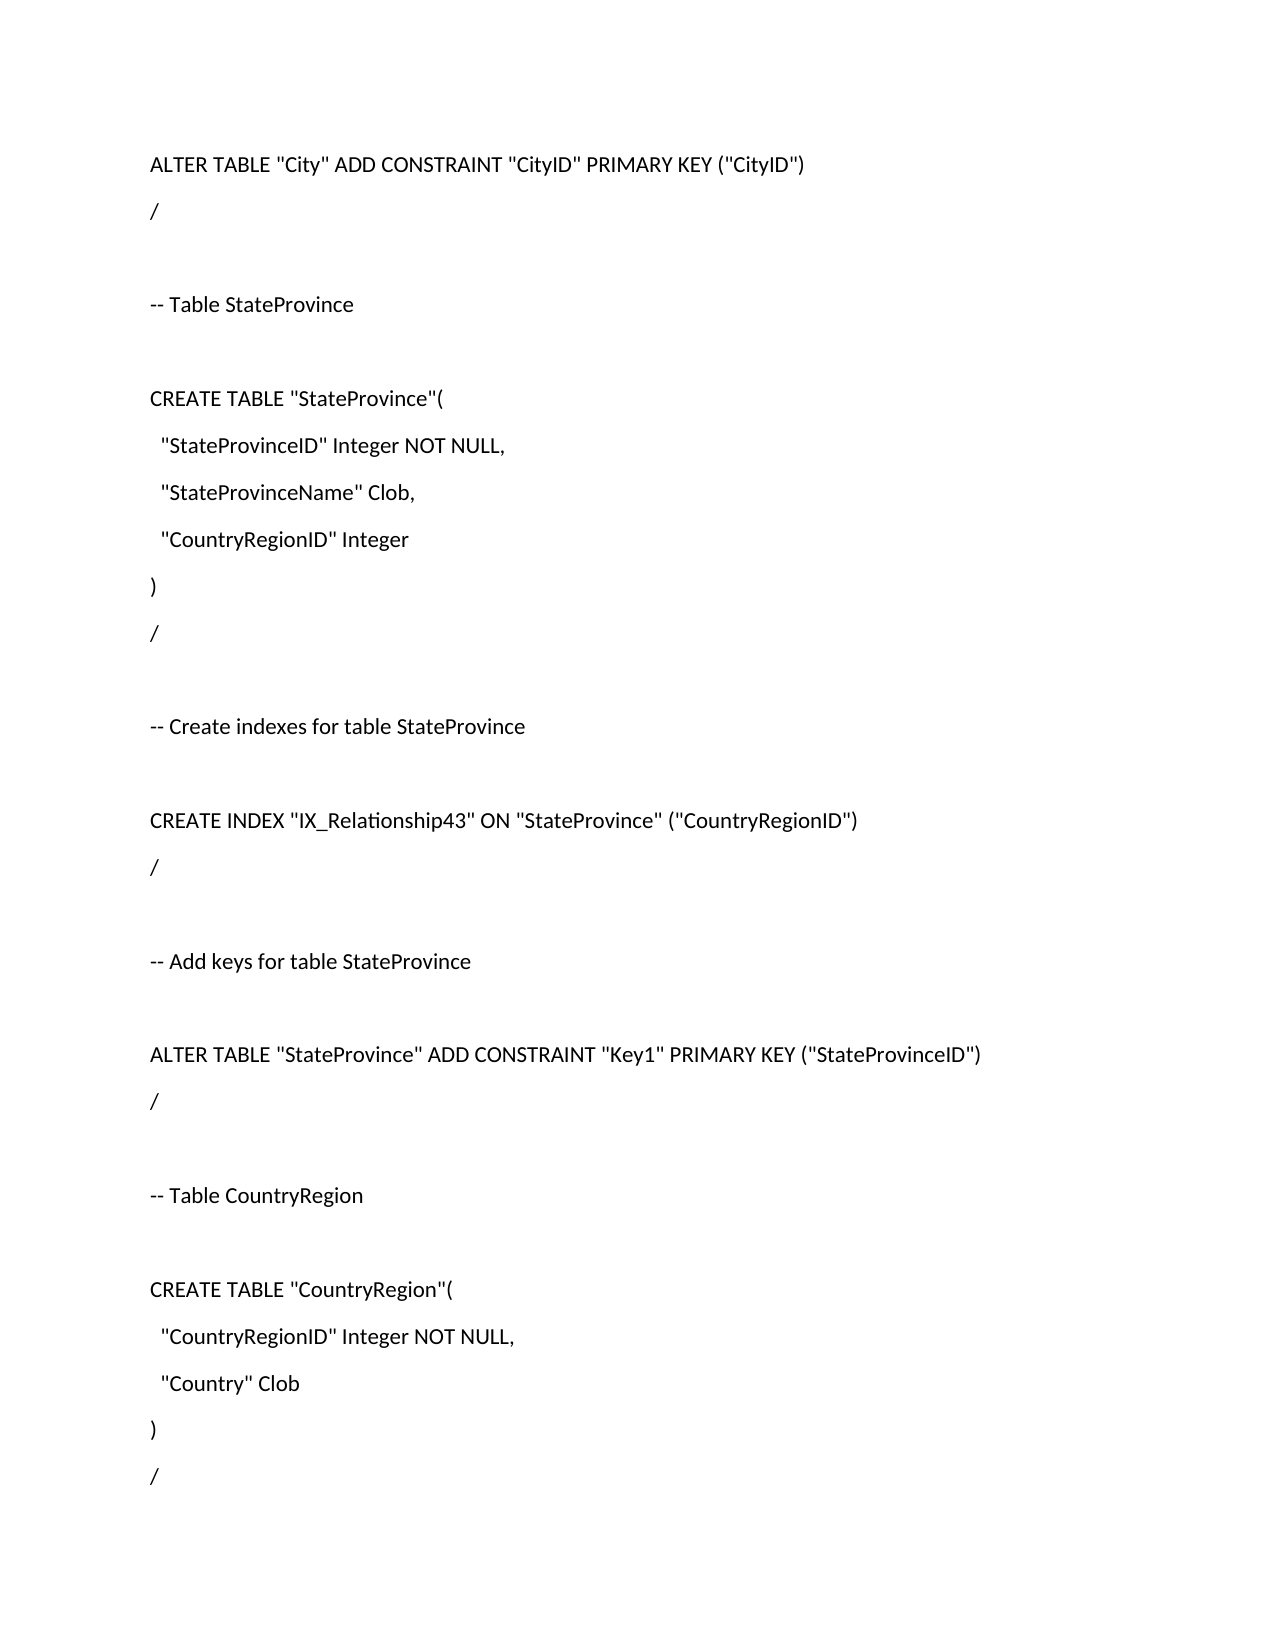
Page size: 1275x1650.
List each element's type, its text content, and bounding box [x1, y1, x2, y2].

text -- Table CountryRegion [150, 1181, 1125, 1209]
text -- Table StateProvince [150, 291, 1125, 319]
text / [150, 197, 1125, 225]
text -- Add keys for table StateProvince [150, 947, 1125, 975]
text CREATE TABLE "CountryRegion"( [150, 1275, 1125, 1303]
text / [150, 619, 1125, 647]
text ALTER TABLE "StateProvince" ADD CONSTRAINT "Key1" PRIMARY KEY ("StateProvinceID") [150, 1041, 1125, 1069]
text ALTER TABLE "City" ADD CONSTRAINT "CityID" PRIMARY KEY ("CityID") [150, 150, 1125, 178]
text / [150, 1462, 1125, 1491]
text -- Create indexes for table StateProvince [150, 712, 1125, 741]
text CREATE TABLE "StateProvince"( [150, 384, 1125, 412]
text "Country" Clob [150, 1369, 1125, 1397]
text ) [150, 1416, 1125, 1444]
text "StateProvinceID" Integer NOT NULL, [150, 431, 1125, 459]
text / [150, 853, 1125, 881]
text "CountryRegionID" Integer NOT NULL, [150, 1322, 1125, 1350]
text ) [150, 572, 1125, 600]
text CREATE INDEX "IX_Relationship43" ON "StateProvince" ("CountryRegionID") [150, 806, 1125, 834]
text "StateProvinceName" Clob, [150, 478, 1125, 506]
text "CountryRegionID" Integer [150, 525, 1125, 553]
text / [150, 1087, 1125, 1116]
